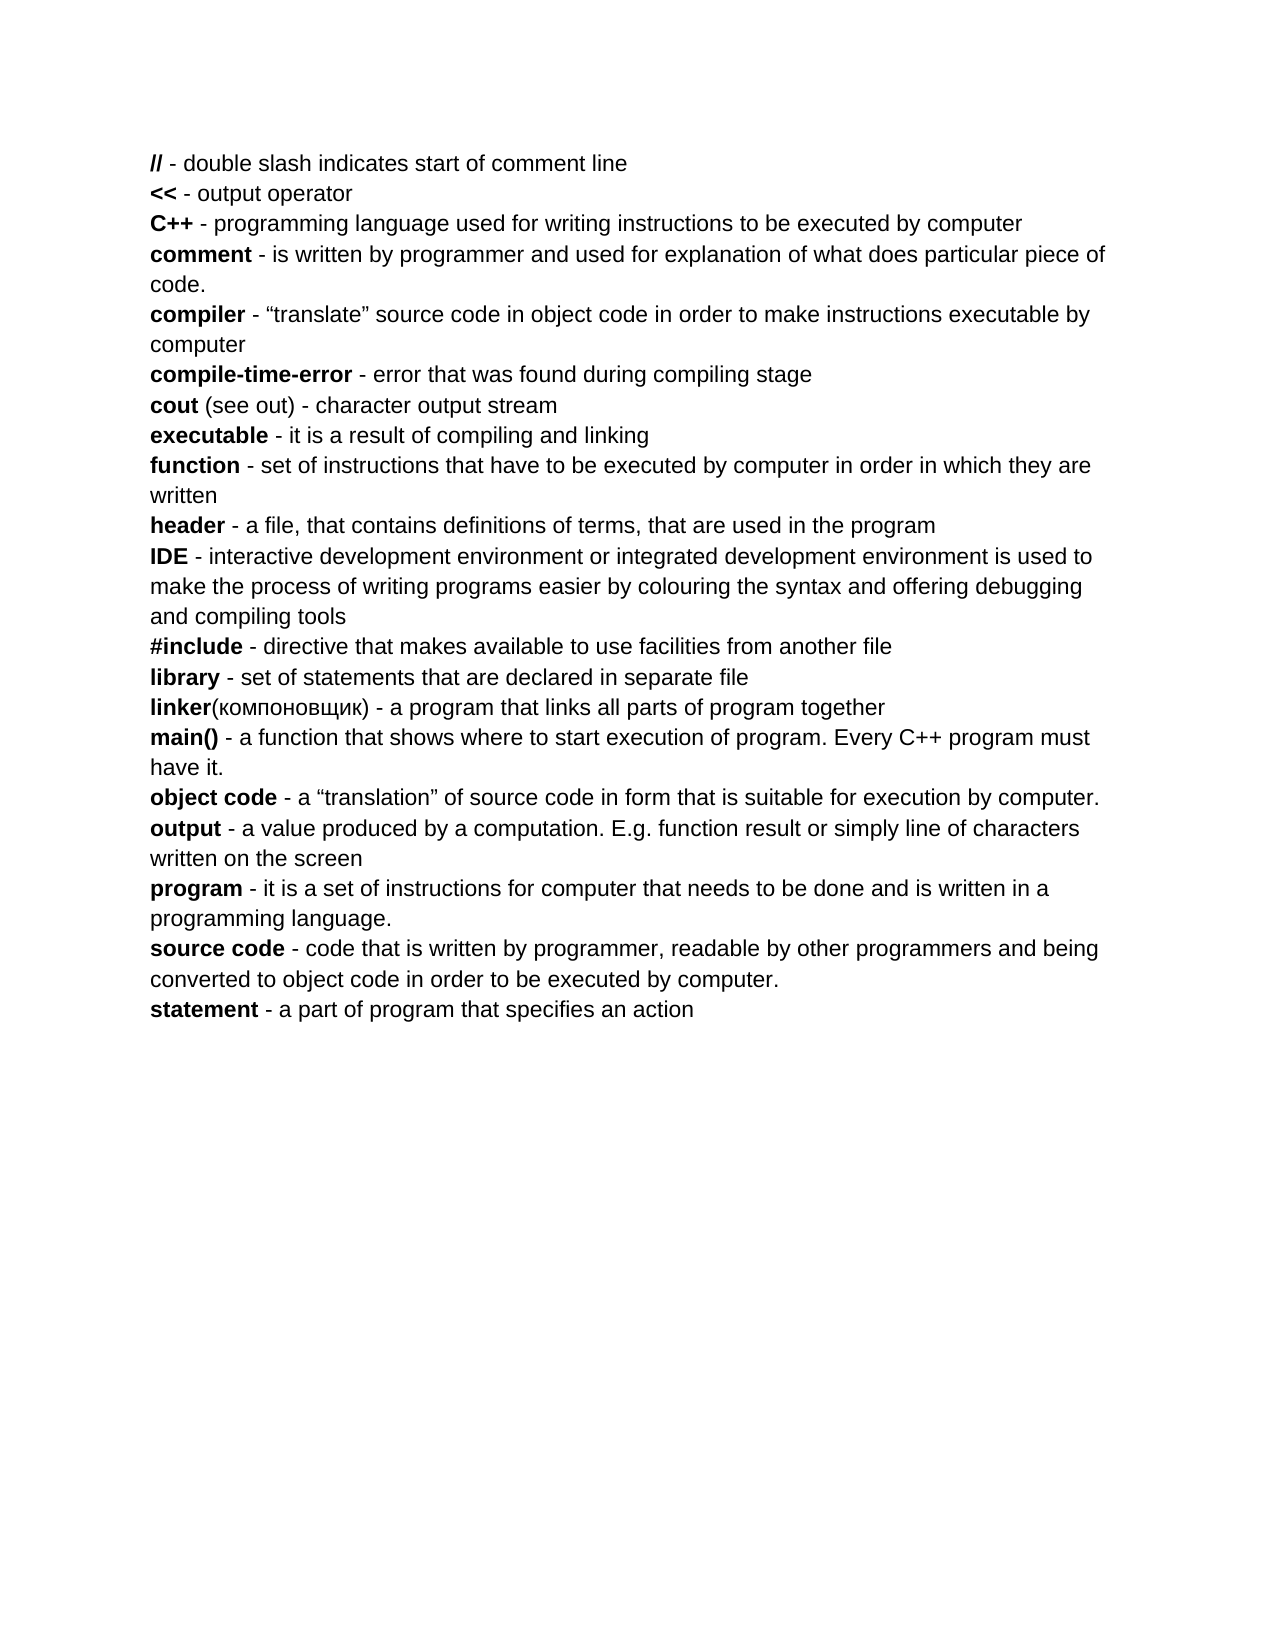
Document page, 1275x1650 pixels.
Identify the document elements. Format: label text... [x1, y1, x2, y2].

text IDE - interactive development environment or integrated development environment is used to make the process of writing programs easier by colouring the syntax and offering debugging and compiling tools [150, 543, 1125, 629]
text cout (see out) - character output stream [150, 392, 1125, 418]
text << - output operator [150, 180, 1125, 207]
text library - set of statements that are declared in separate file [150, 663, 1125, 690]
text output - a value produced by a computation. E.g. function result or simply line of characters written on the screen [150, 814, 1125, 871]
text executable - it is a result of compiling and linking [150, 422, 1125, 448]
text compiler - “translate” source code in object code in order to make instructions executable by computer [150, 301, 1125, 358]
text // - double slash indicates start of comment line [150, 150, 1125, 176]
text comment - is written by programmer and used for explanation of what does particular piece of code. [150, 241, 1125, 297]
text header - a file, that contains definitions of terms, that are used in the program [150, 512, 1125, 539]
text source code - code that is written by programmer, readable by other programmers and being converted to object code in order to be executed by computer. [150, 935, 1125, 992]
text function - set of instructions that have to be executed by computer in order in which they are written [150, 452, 1125, 509]
text C++ - programming language used for writing instructions to be executed by computer [150, 210, 1125, 237]
text compile-time-error - error that was found during compiling stage [150, 361, 1125, 388]
text object code - a “translation” of source code in form that is suitable for execution by computer. [150, 784, 1125, 811]
text #include - directive that makes available to use facilities from another file [150, 633, 1125, 660]
text linker(компоновщик) - a program that links all parts of program together [150, 694, 1125, 720]
text statement - a part of program that specifies an action [150, 996, 1125, 1022]
text main() - a function that shows where to start execution of program. Every C++ program must have it. [150, 724, 1125, 781]
text program - it is a set of instructions for computer that needs to be done and is written in a programming language. [150, 875, 1125, 932]
